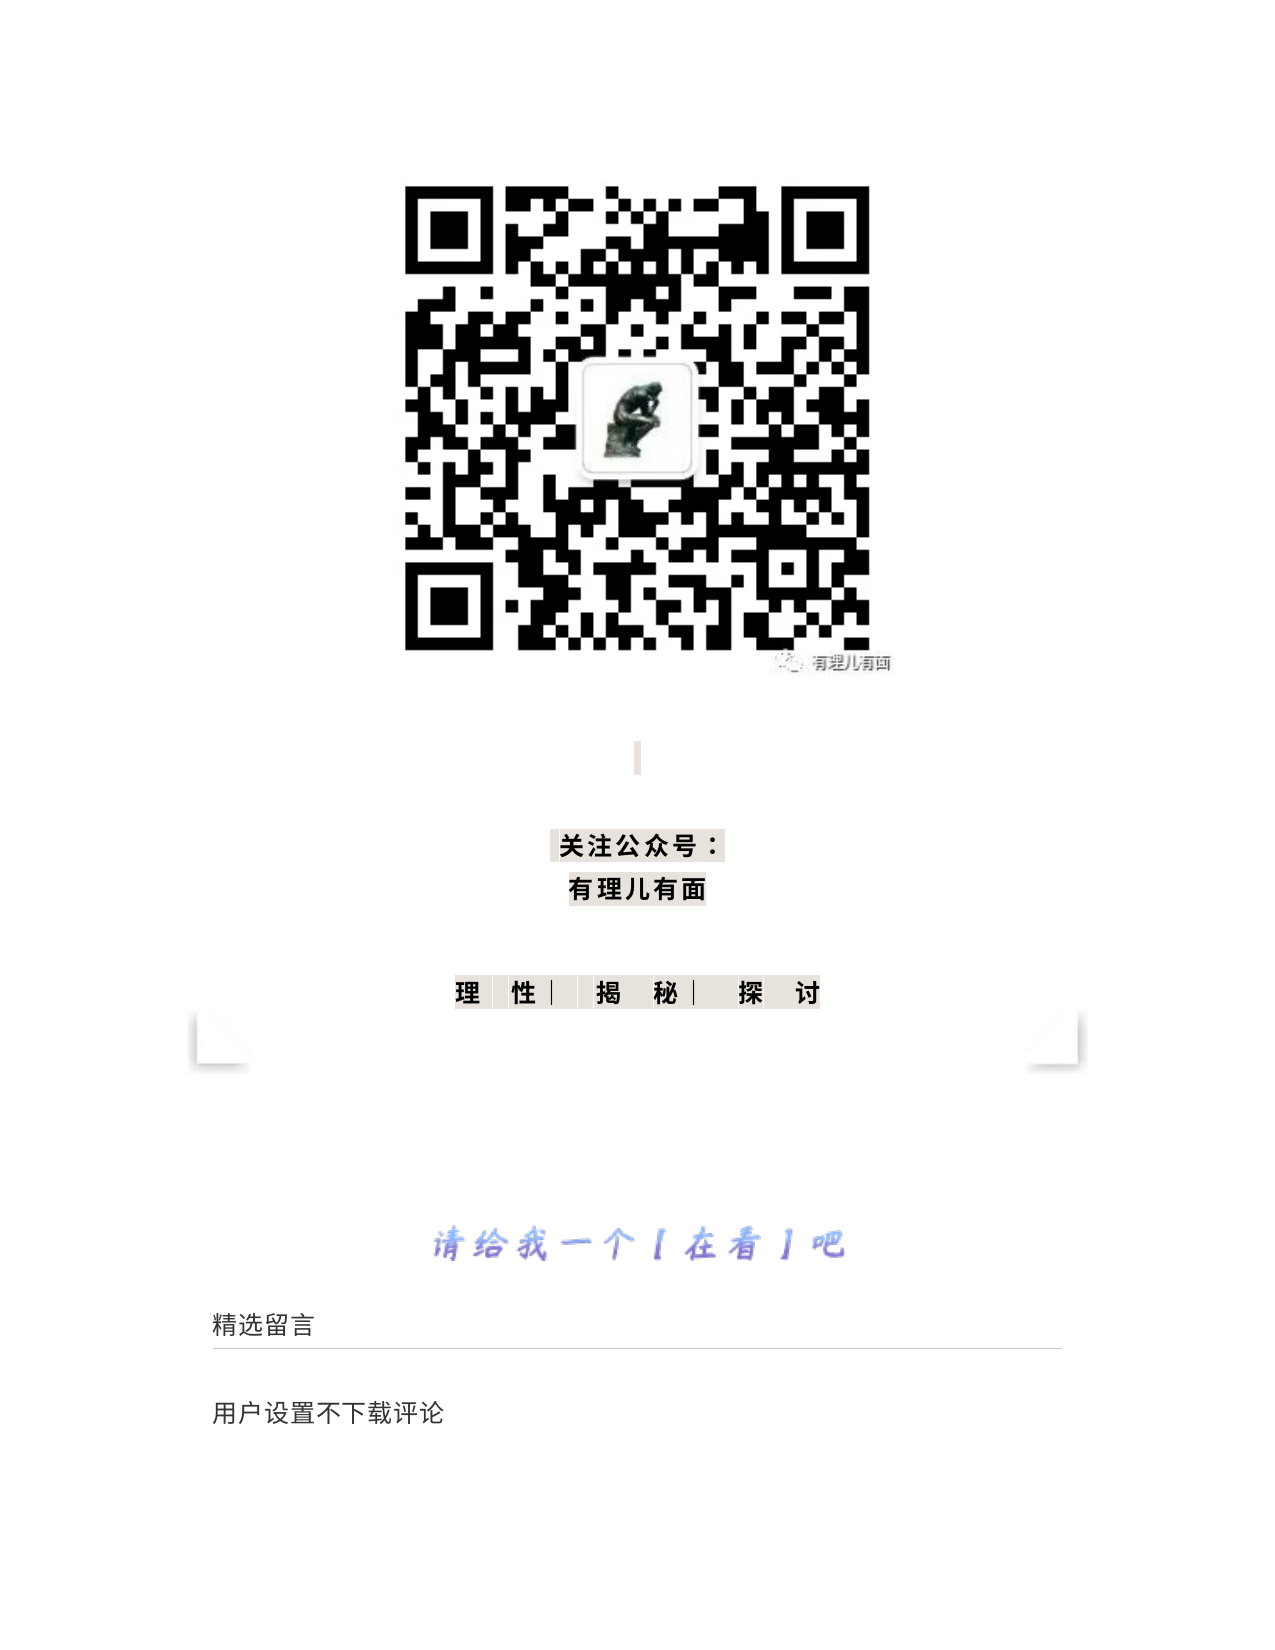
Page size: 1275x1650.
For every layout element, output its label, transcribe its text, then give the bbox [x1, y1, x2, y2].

text 关注公众号： [270, 819, 1005, 862]
picture [428, 1225, 847, 1261]
text 理 性｜ 揭 秘｜ 探 讨 [258, 966, 1017, 1009]
picture [368, 150, 907, 688]
text 用户设置不下载评论 [212, 1390, 1062, 1430]
picture [187, 1011, 251, 1074]
text 有理儿有面 [270, 862, 1005, 906]
picture [1025, 1011, 1088, 1074]
subtitle 精选留言 [212, 1302, 1062, 1349]
